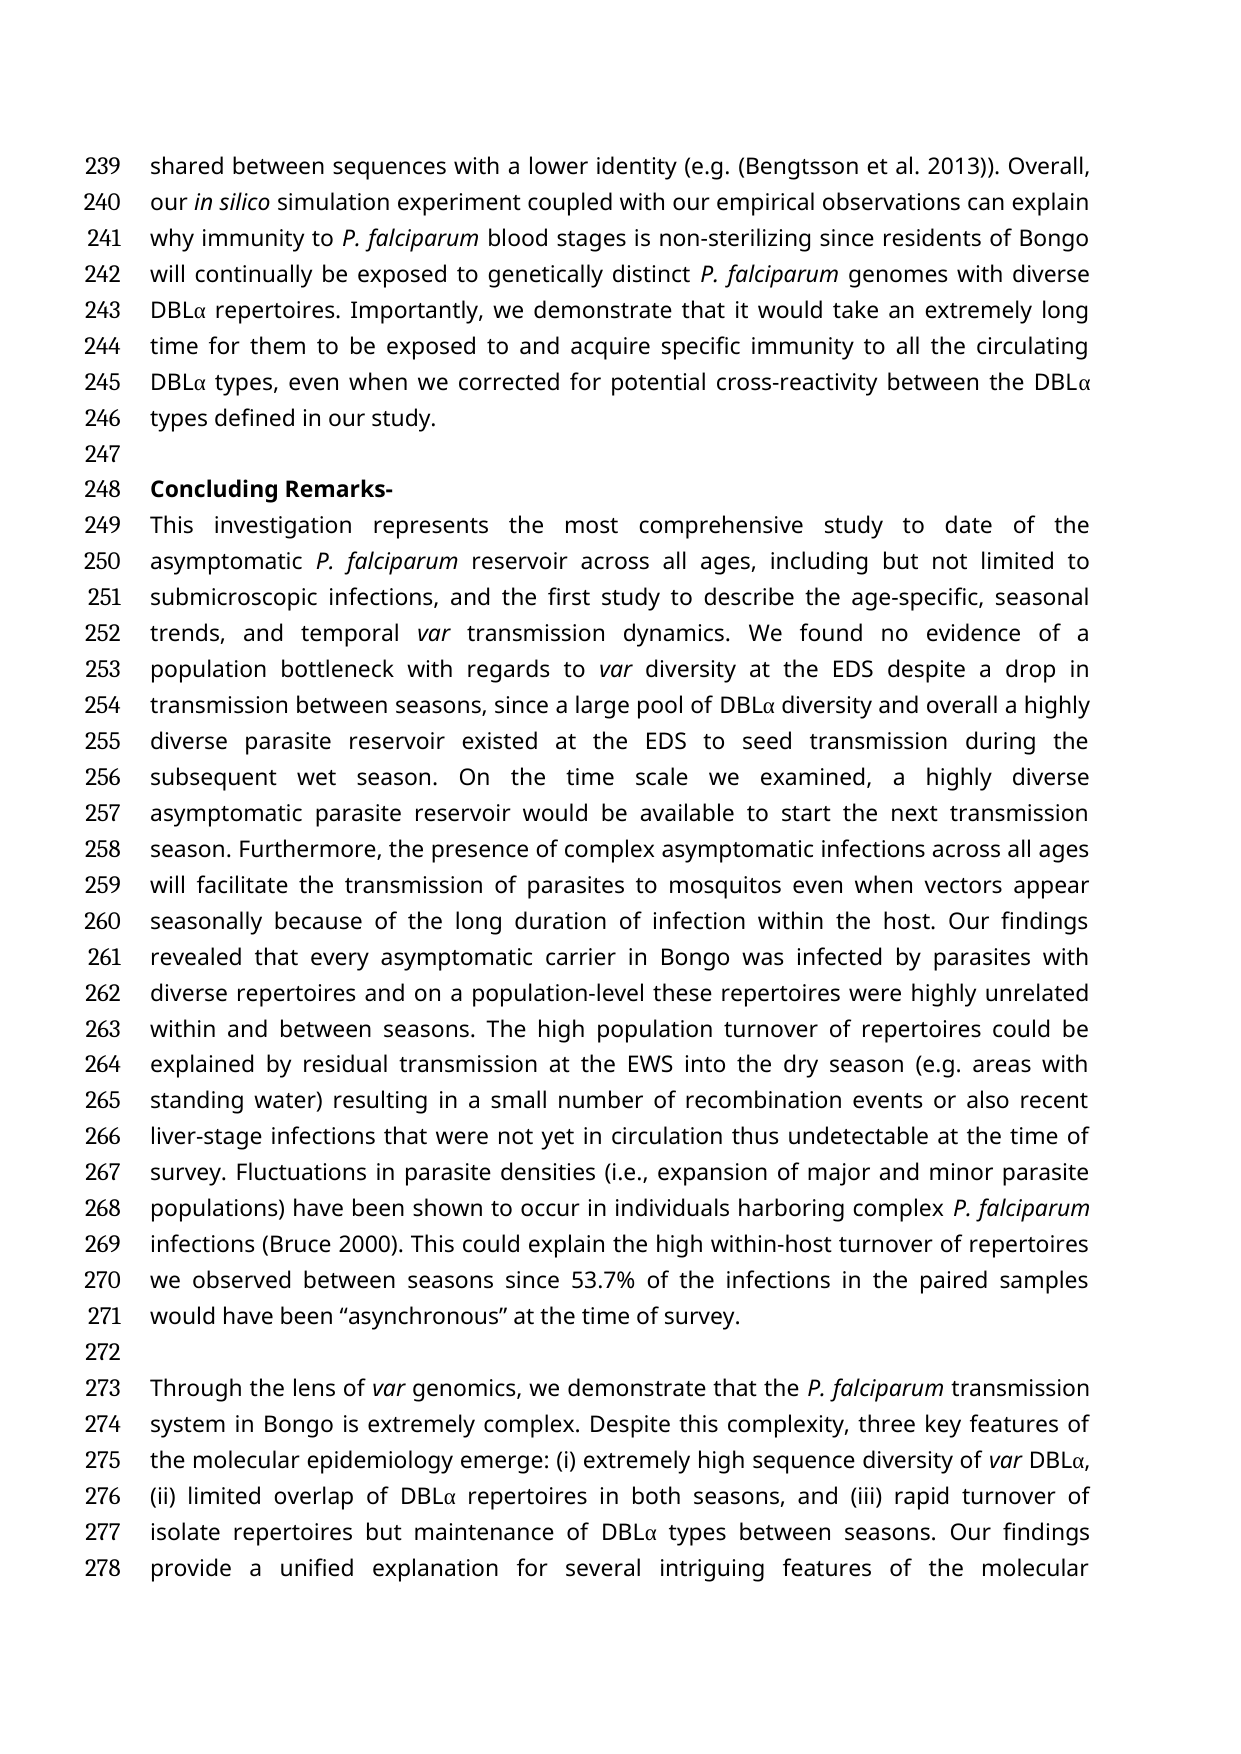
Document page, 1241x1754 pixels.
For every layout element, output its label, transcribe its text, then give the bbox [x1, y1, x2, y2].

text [150, 1372, 1090, 1583]
text Concluding Remarks- [150, 473, 1090, 505]
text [150, 150, 1090, 433]
text This investigation represents the most comprehensive study to date of the asymptomatic P. falciparum reservoir across all ages, including but not limited to submicroscopic infections, and the first study to describe the age-specific, seasonal trends, and temporal var transmission dynamics. We found no evidence of a population bottleneck with regards to var diversity at the EDS despite a drop in transmission between seasons, since a large pool of DBLα diversity and overall a highly diverse parasite reservoir existed at the EDS to seed transmission during the subsequent wet season. On the time scale we examined, a highly diverse asymptomatic parasite reservoir would be available to start the next transmission season. Furthermore, the presence of complex asymptomatic infections across all ages will facilitate the transmission of parasites to mosquitos even when vectors appear seasonally because of the long duration of infection within the host. Our findings revealed that every asymptomatic carrier in Bongo was infected by parasites with diverse repertoires and on a population-level these repertoires were highly unrelated within and between seasons. The high population turnover of repertoires could be explained by residual transmission at the EWS into the dry season (e.g. areas with standing water) resulting in a small number of recombination events or also recent liver-stage infections that were not yet in circulation thus undetectable at the time of survey. Fluctuations in parasite densities (i.e., expansion of major and minor parasite populations) have been shown to occur in individuals harboring complex P. falciparum infections (Bruce 2000). This could explain the high within-host turnover of repertoires we observed between seasons since 53.7% of the infections in the paired samples would have been “asynchronous” at the time of survey. [150, 509, 1090, 1331]
